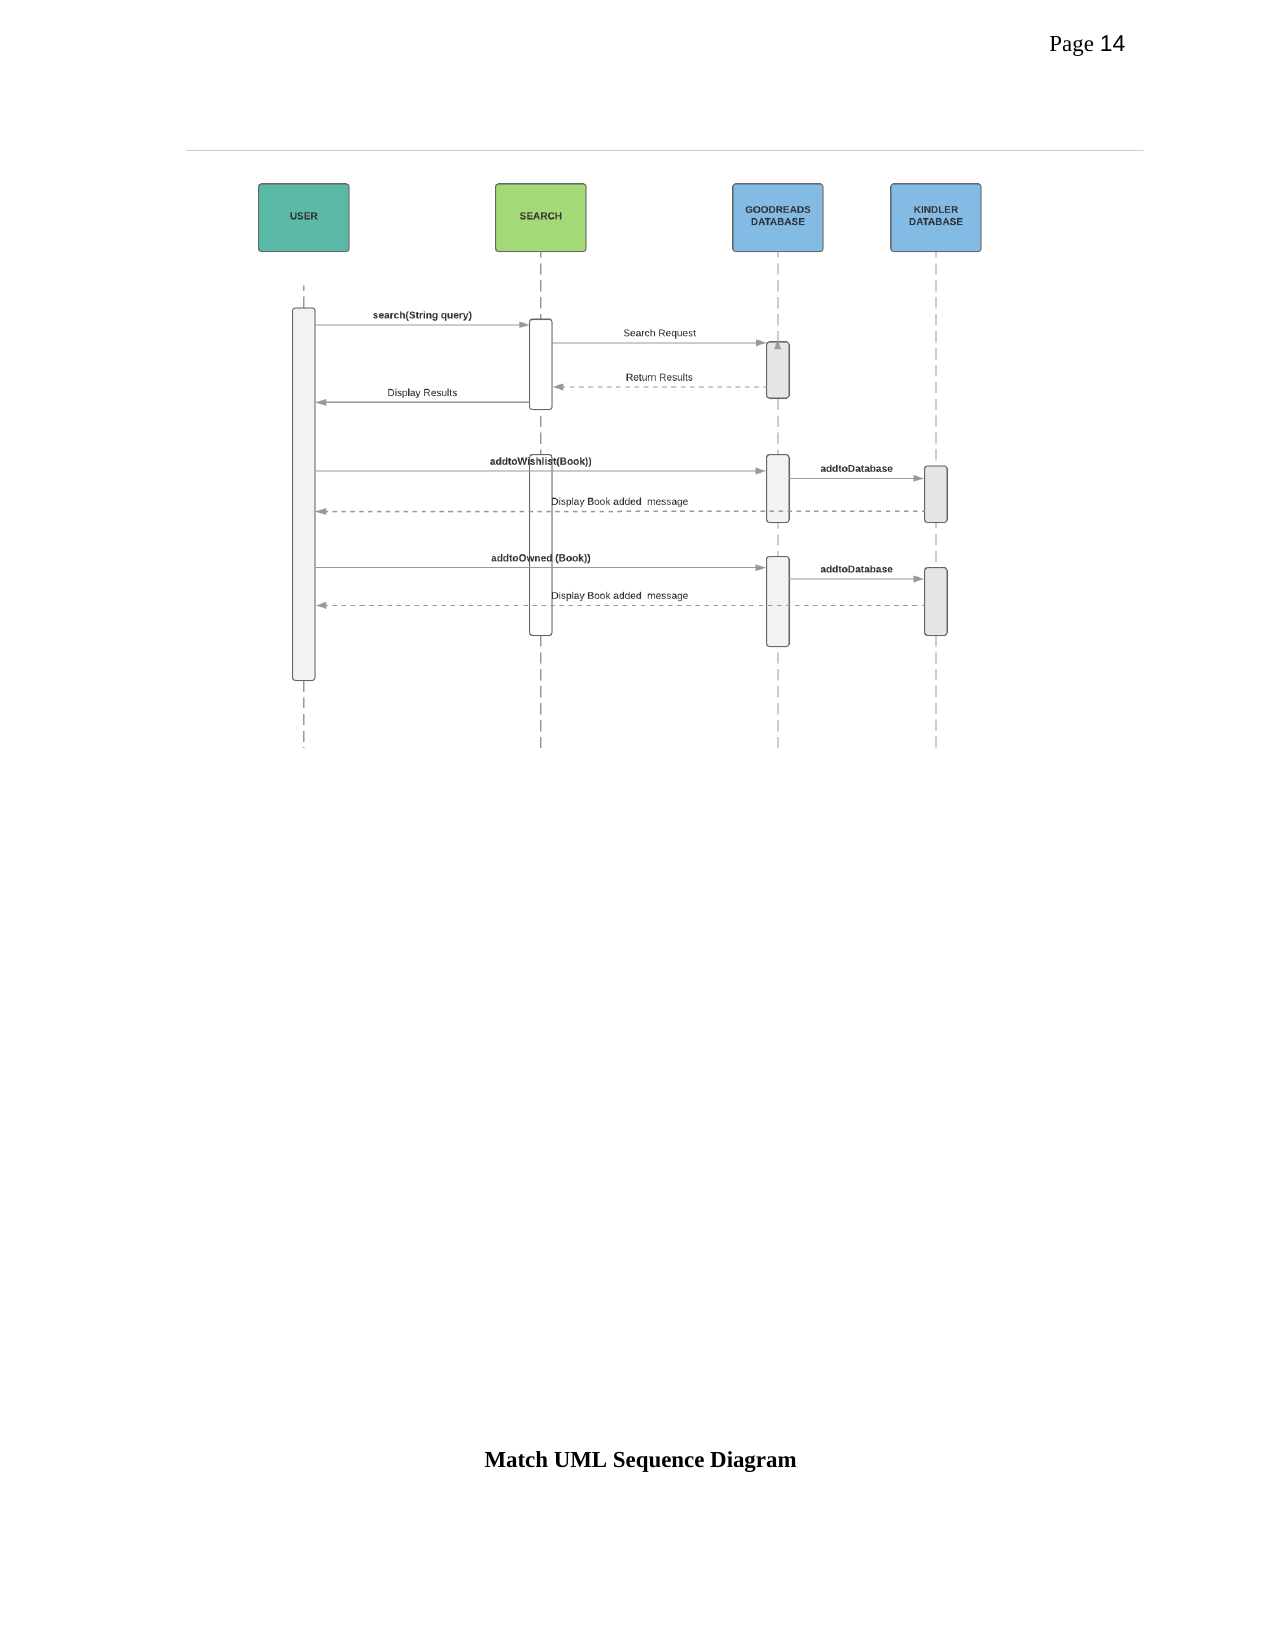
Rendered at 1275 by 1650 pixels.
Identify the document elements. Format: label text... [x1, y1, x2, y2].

picture [168, 150, 1144, 748]
text Match UML Sequence Diagram [169, 1447, 1125, 1473]
